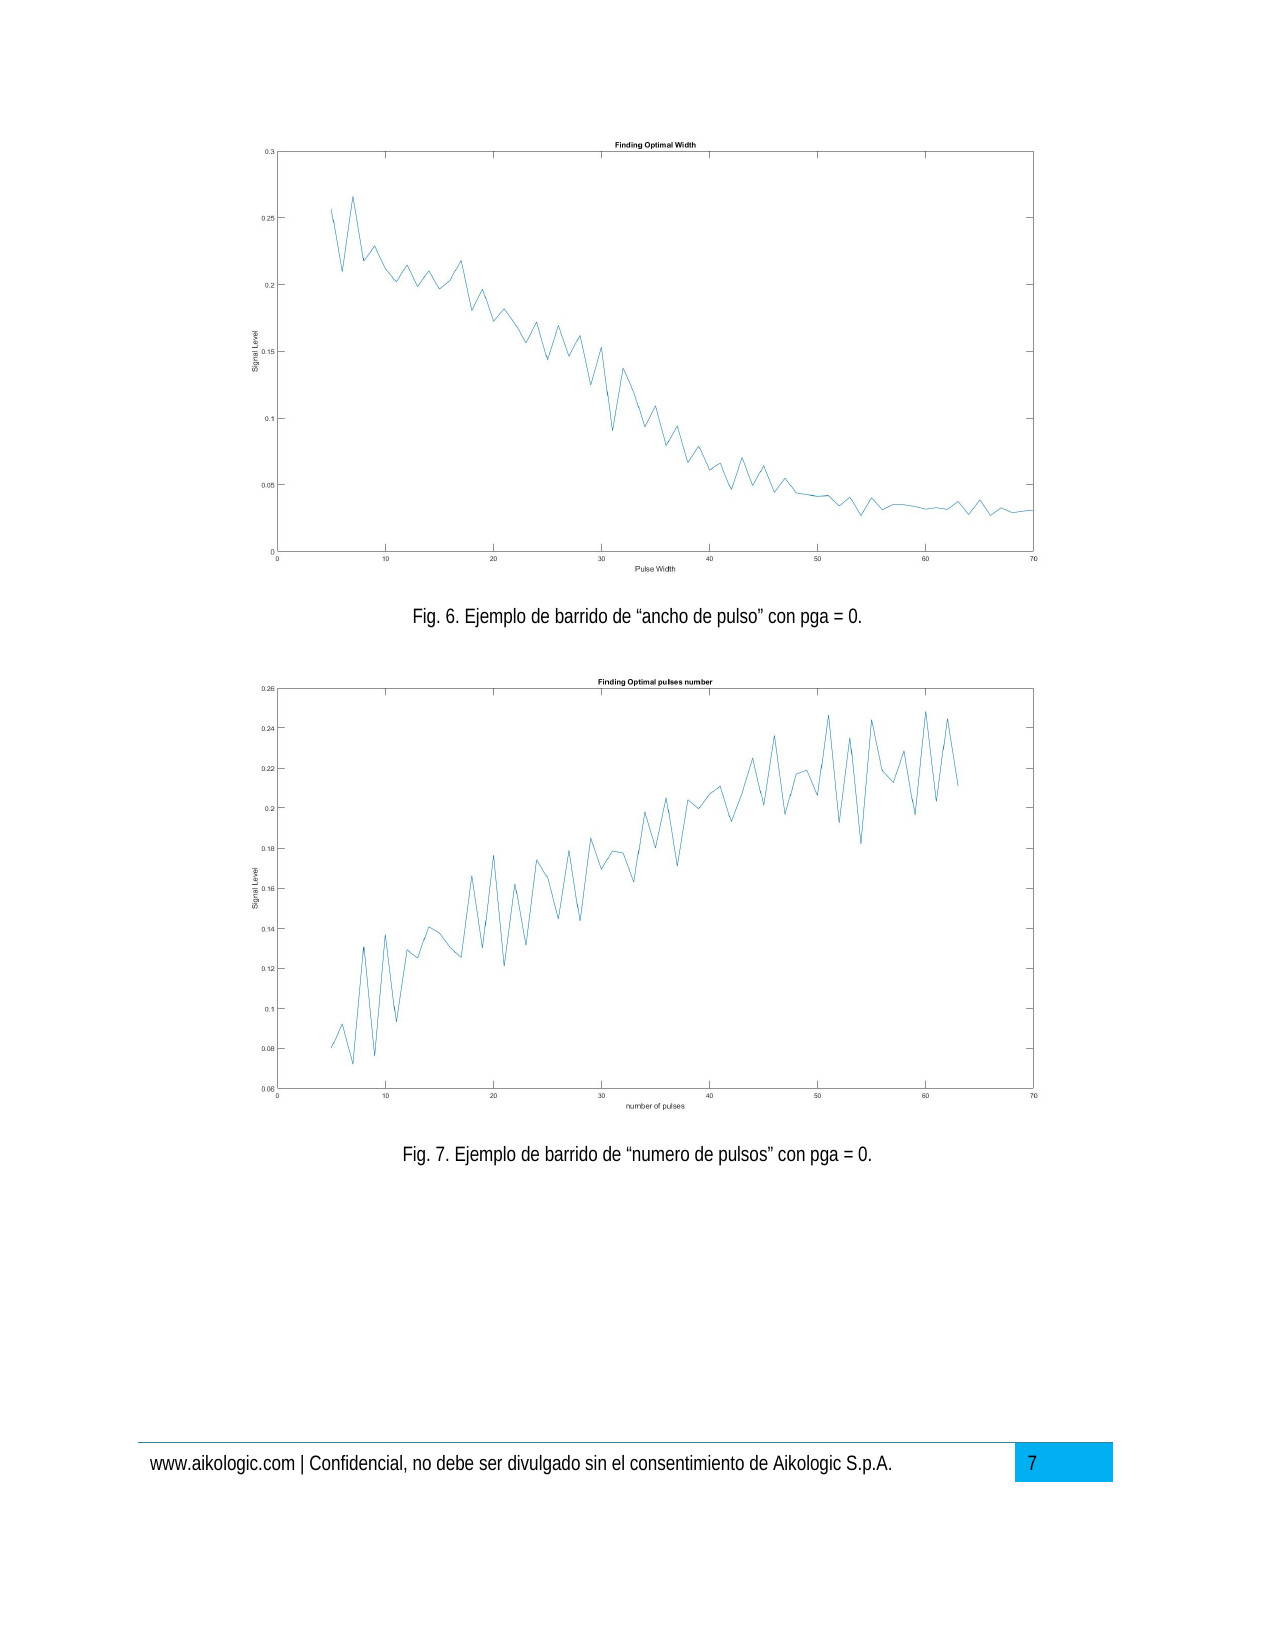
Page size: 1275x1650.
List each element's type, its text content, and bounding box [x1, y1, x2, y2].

text Fig. 7. Ejemplo de barrido de “numero de pulsos” con pga = 0. [150, 1142, 1125, 1165]
picture [150, 652, 1125, 1142]
picture [150, 114, 1125, 605]
text Fig. 6. Ejemplo de barrido de “ancho de pulso” con pga = 0. [150, 605, 1125, 628]
